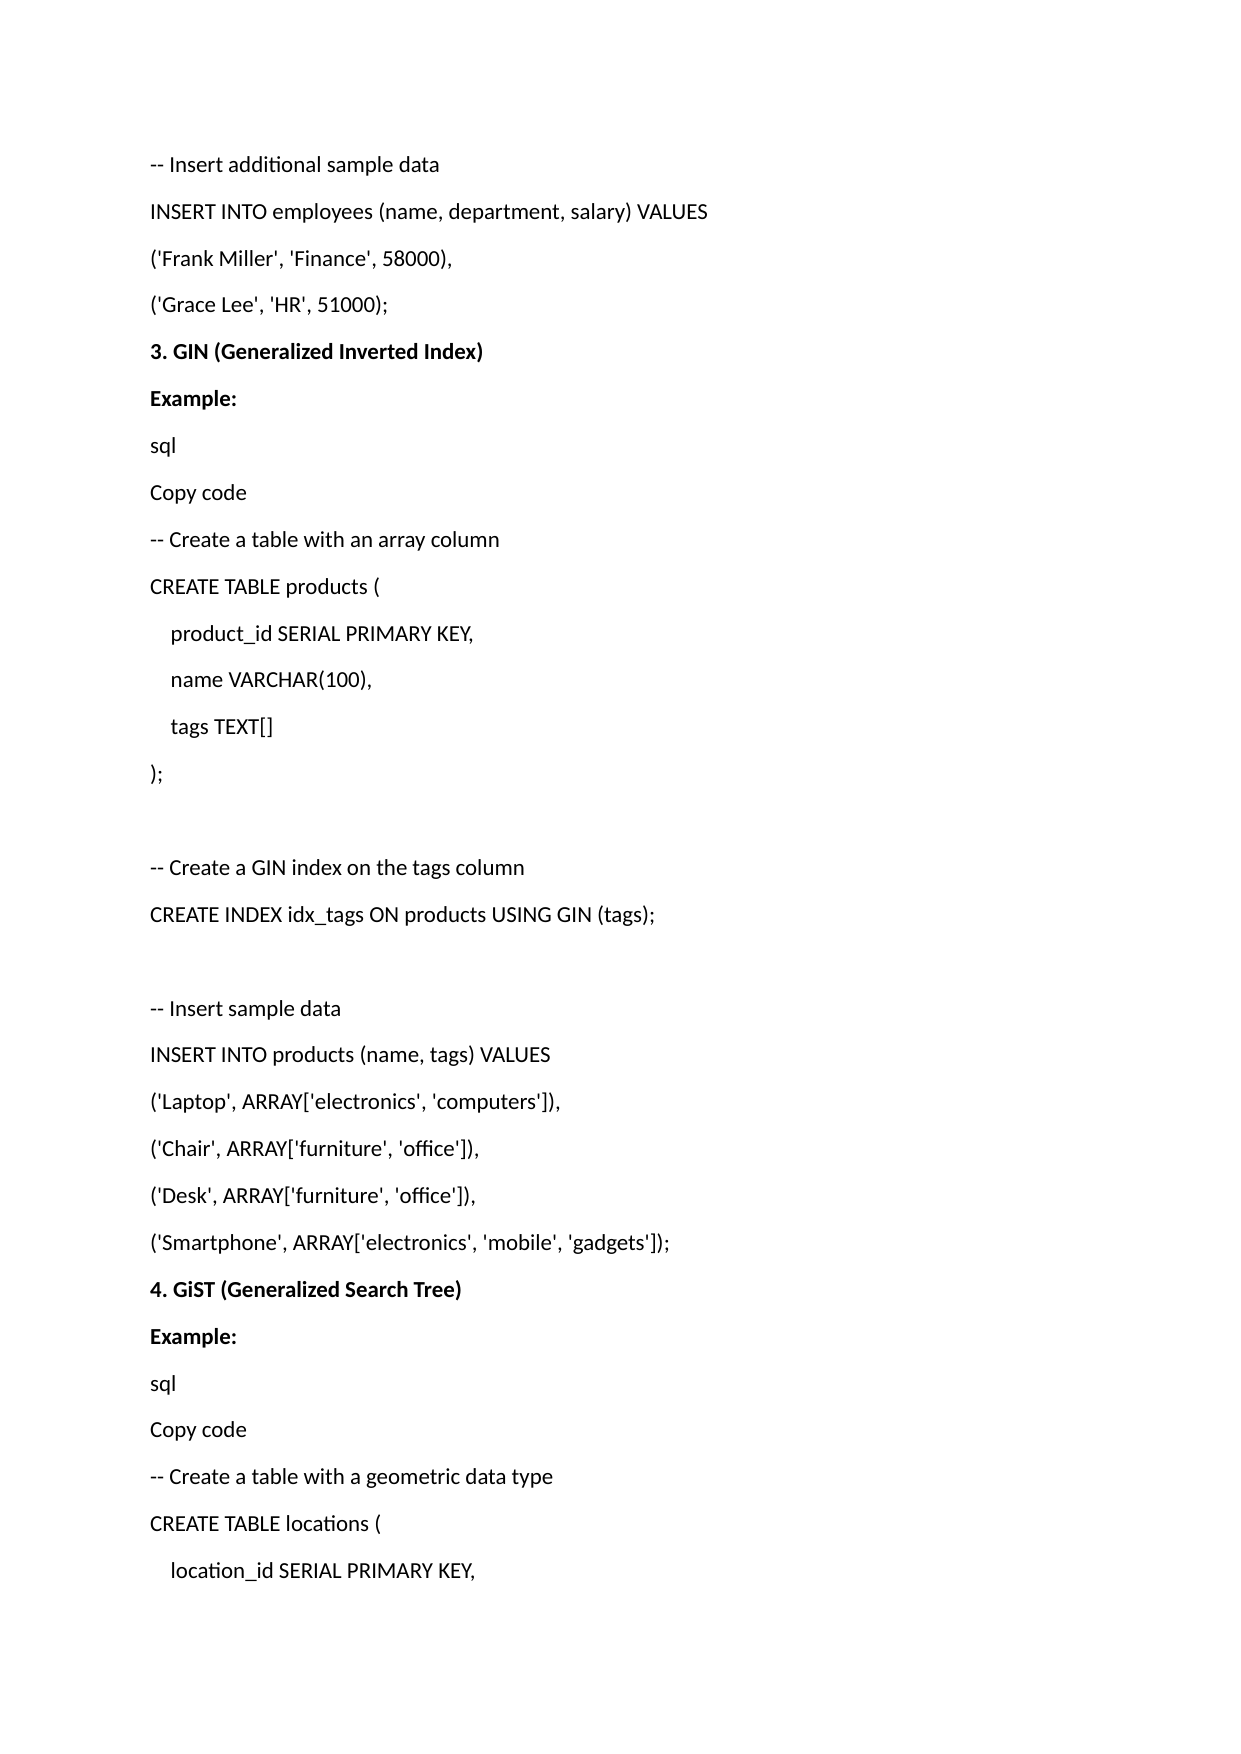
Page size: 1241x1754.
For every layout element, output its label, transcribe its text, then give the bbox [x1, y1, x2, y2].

text name VARCHAR(100), [150, 666, 1090, 694]
text -- Insert additional sample data [150, 150, 1090, 178]
text sql [150, 431, 1090, 459]
text CREATE INDEX idx_tags ON products USING GIN (tags); [150, 900, 1090, 928]
text -- Create a table with an array column [150, 525, 1090, 553]
text ('Frank Miller', 'Finance', 58000), [150, 244, 1090, 272]
text ('Smartphone', ARRAY['electronics', 'mobile', 'gadgets']); [150, 1228, 1090, 1256]
text product_id SERIAL PRIMARY KEY, [150, 619, 1090, 647]
text ('Laptop', ARRAY['electronics', 'computers']), [150, 1087, 1090, 1116]
text INSERT INTO employees (name, department, salary) VALUES [150, 197, 1090, 225]
text ); [150, 759, 1090, 787]
text ('Desk', ARRAY['furniture', 'office']), [150, 1181, 1090, 1209]
text INSERT INTO products (name, tags) VALUES [150, 1041, 1090, 1069]
text ('Chair', ARRAY['furniture', 'office']), [150, 1134, 1090, 1162]
text -- Create a table with a geometric data type [150, 1462, 1090, 1491]
text Copy code [150, 478, 1090, 506]
text Example: [150, 384, 1090, 412]
text tags TEXT[] [150, 712, 1090, 741]
text sql [150, 1369, 1090, 1397]
text -- Create a GIN index on the tags column [150, 853, 1090, 881]
text 4. GiST (Generalized Search Tree) [150, 1275, 1090, 1303]
text CREATE TABLE products ( [150, 572, 1090, 600]
text 3. GIN (Generalized Inverted Index) [150, 337, 1090, 366]
text Example: [150, 1322, 1090, 1350]
text ('Grace Lee', 'HR', 51000); [150, 291, 1090, 319]
text CREATE TABLE locations ( [150, 1509, 1090, 1537]
text Copy code [150, 1416, 1090, 1444]
text location_id SERIAL PRIMARY KEY, [150, 1556, 1090, 1584]
text -- Insert sample data [150, 994, 1090, 1022]
